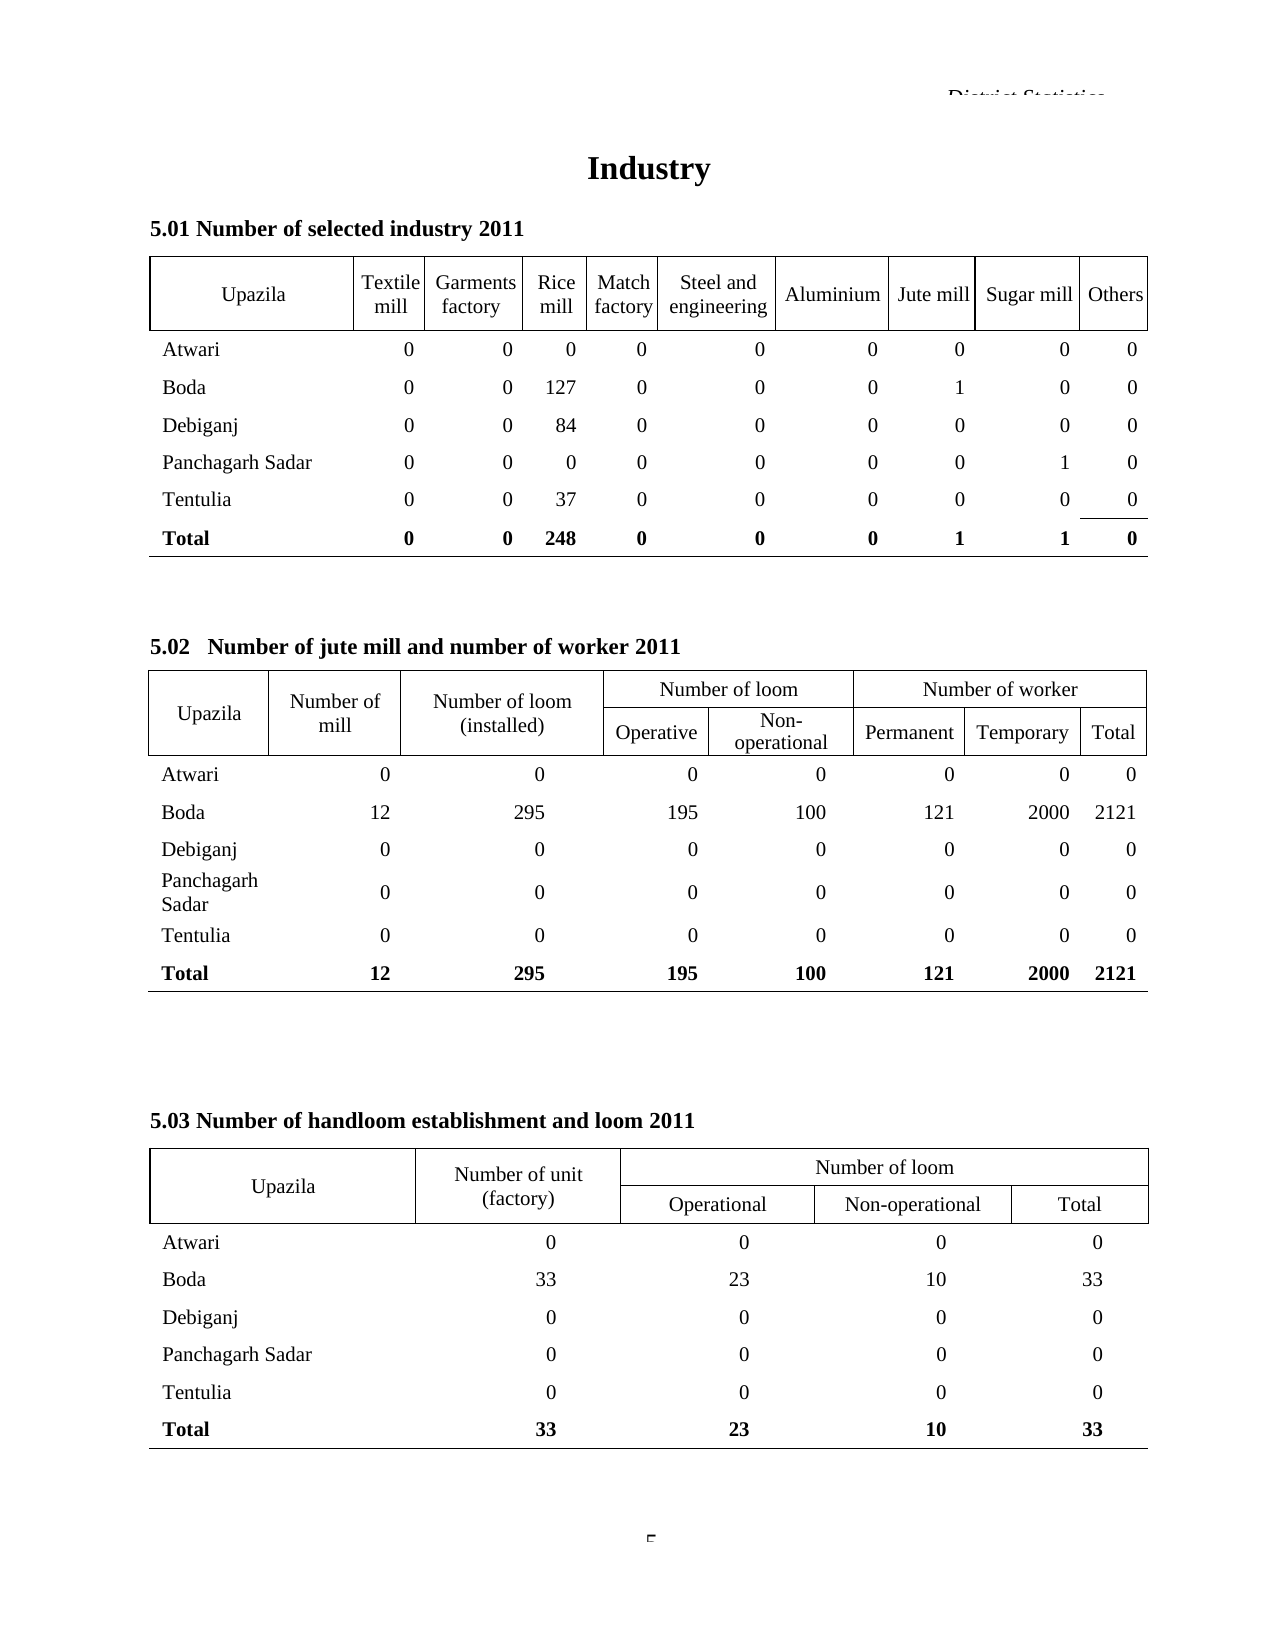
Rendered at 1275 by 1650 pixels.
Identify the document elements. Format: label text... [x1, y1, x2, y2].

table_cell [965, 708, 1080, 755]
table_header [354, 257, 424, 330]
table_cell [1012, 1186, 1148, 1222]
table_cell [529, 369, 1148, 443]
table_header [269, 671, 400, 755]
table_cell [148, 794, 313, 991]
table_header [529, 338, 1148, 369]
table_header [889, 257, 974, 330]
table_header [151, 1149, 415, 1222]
list Number of selected industry 2011 [150, 215, 1171, 242]
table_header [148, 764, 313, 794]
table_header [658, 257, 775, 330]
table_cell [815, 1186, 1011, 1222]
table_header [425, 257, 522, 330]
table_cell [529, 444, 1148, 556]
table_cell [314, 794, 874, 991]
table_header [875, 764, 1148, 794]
list Number of jute mill and number of worker 2011 [150, 633, 1171, 659]
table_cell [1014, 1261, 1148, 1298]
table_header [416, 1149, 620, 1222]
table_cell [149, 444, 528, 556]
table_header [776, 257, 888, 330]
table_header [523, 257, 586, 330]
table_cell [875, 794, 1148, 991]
subtitle Industry [135, 148, 1162, 186]
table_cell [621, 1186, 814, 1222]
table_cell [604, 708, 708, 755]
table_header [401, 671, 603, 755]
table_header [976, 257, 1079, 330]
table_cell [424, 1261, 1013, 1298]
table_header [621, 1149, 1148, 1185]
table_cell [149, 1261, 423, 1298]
list Number of handloom establishment and loom 2011 [150, 1107, 1171, 1133]
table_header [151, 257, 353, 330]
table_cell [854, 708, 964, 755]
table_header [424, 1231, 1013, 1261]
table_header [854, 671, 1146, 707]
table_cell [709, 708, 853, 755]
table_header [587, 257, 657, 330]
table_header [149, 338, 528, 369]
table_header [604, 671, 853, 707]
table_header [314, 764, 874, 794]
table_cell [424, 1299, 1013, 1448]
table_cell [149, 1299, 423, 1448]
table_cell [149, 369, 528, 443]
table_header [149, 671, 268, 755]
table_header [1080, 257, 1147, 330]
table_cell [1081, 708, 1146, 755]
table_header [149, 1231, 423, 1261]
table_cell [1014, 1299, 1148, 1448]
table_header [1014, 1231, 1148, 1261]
